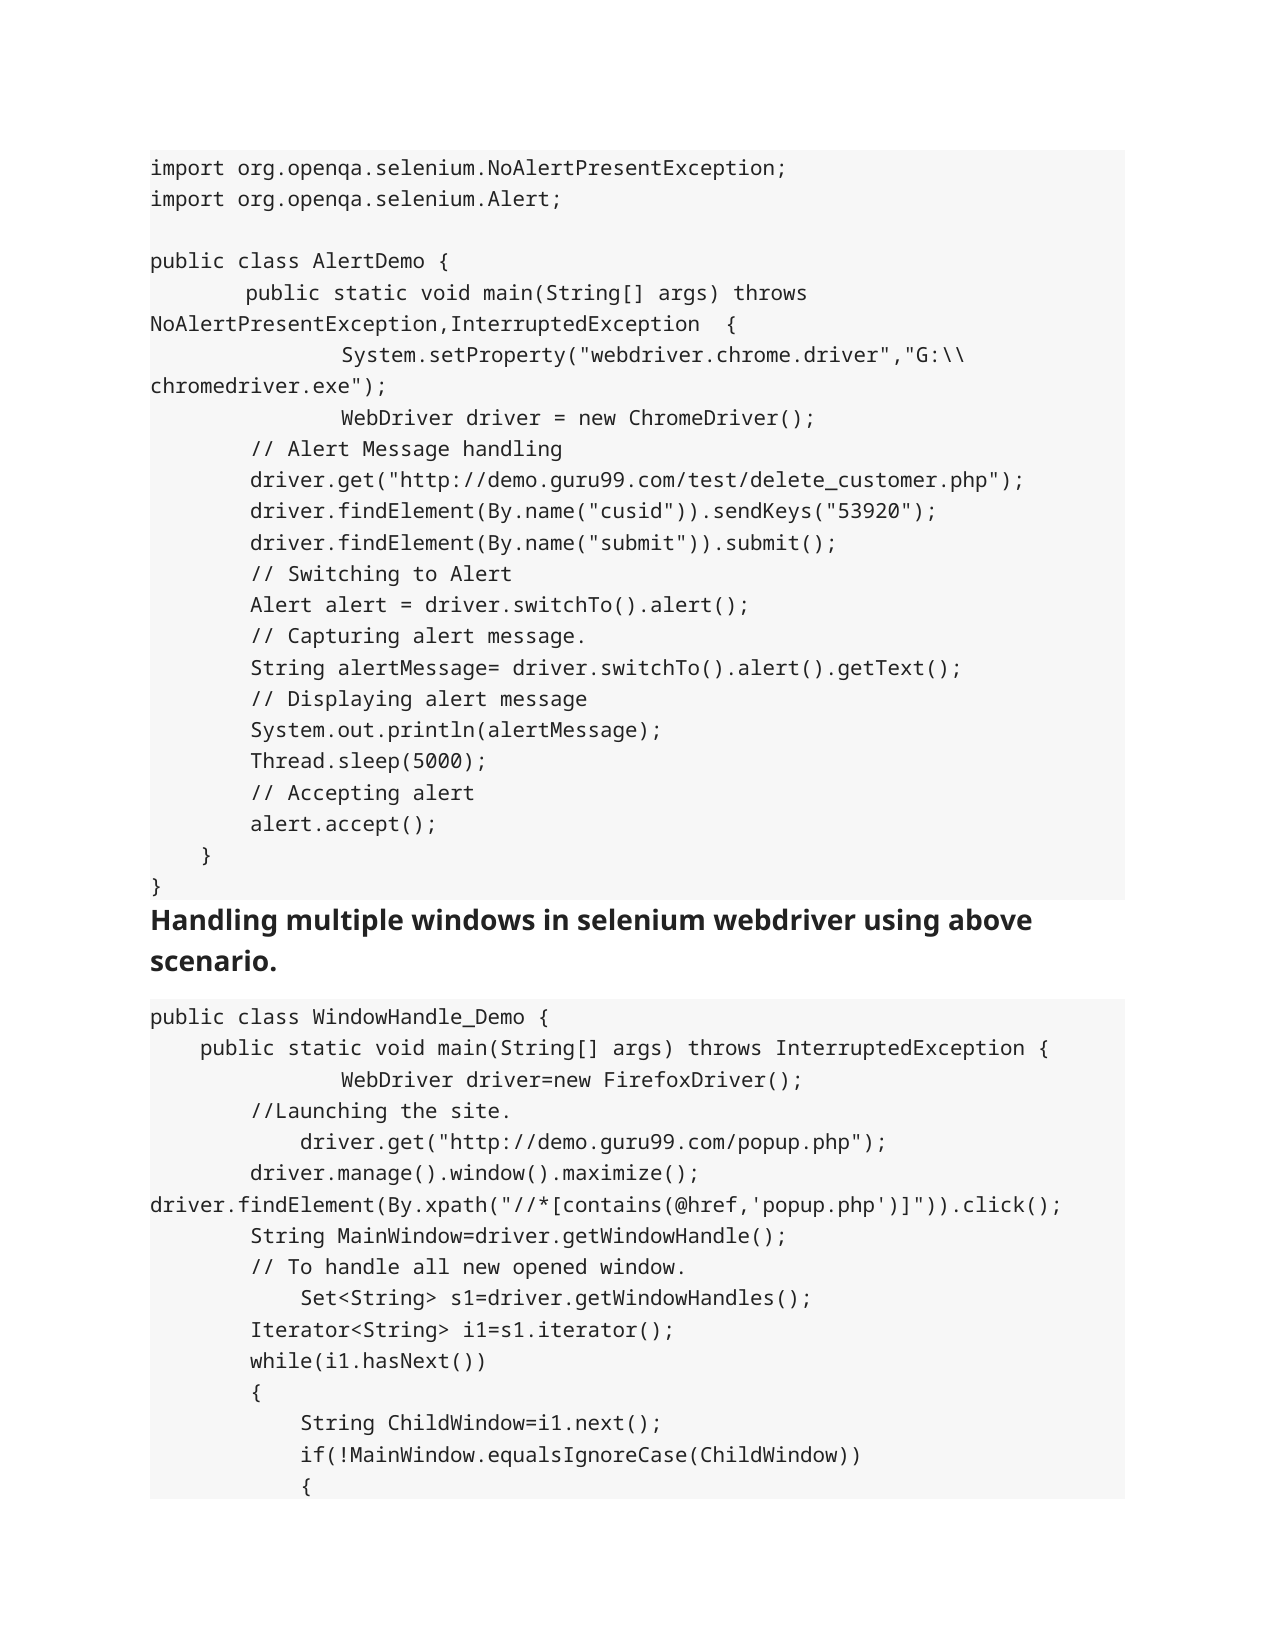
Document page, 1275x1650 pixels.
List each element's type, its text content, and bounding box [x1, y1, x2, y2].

text { [150, 1468, 1125, 1499]
text String MainWindow=driver.getWindowHandle(); [150, 1218, 1125, 1249]
text // Alert Message handling [150, 431, 1125, 462]
text driver.get("http://demo.guru99.com/test/delete_customer.php"); [150, 462, 1125, 494]
text // Displaying alert message [150, 681, 1125, 712]
text Handling multiple windows in selenium webdriver using above scenario. [150, 900, 1125, 980]
text System.out.println(alertMessage); [150, 712, 1125, 744]
text String ChildWindow=i1.next(); [150, 1406, 1125, 1437]
text } [150, 869, 1125, 900]
text String alertMessage= driver.switchTo().alert().getText(); [150, 650, 1125, 681]
text while(i1.hasNext()) [150, 1343, 1125, 1374]
text Alert alert = driver.switchTo().alert(); [150, 587, 1125, 619]
text // Accepting alert [150, 775, 1125, 806]
text driver.get("http://demo.guru99.com/popup.php"); [150, 1124, 1125, 1156]
text public static void main(String[] args) throws NoAlertPresentException,InterruptedException { [150, 275, 1125, 337]
text driver.findElement(By.xpath("//*[contains(@href,'popup.php')]")).click(); [150, 1187, 1125, 1218]
text // Switching to Alert [150, 556, 1125, 587]
text Iterator<String> i1=s1.iterator(); [150, 1312, 1125, 1343]
text driver.findElement(By.name("cusid")).sendKeys("53920"); [150, 494, 1125, 525]
text driver.manage().window().maximize(); [150, 1156, 1125, 1187]
text System.setProperty("webdriver.chrome.driver","G:\\chromedriver.exe"); [150, 337, 1125, 400]
text } [150, 837, 1125, 869]
text import org.openqa.selenium.NoAlertPresentException; [150, 150, 1125, 181]
text { [150, 1374, 1125, 1406]
text // Capturing alert message. [150, 619, 1125, 650]
text if(!MainWindow.equalsIgnoreCase(ChildWindow)) [150, 1437, 1125, 1468]
text //Launching the site. [150, 1093, 1125, 1124]
text Set<String> s1=driver.getWindowHandles(); [150, 1281, 1125, 1312]
text import org.openqa.selenium.Alert; [150, 181, 1125, 212]
text Thread.sleep(5000); [150, 744, 1125, 775]
text public class AlertDemo { [150, 244, 1125, 275]
text alert.accept(); [150, 806, 1125, 837]
text WebDriver driver=new FirefoxDriver(); [150, 1062, 1125, 1093]
text public class WindowHandle_Demo { [150, 999, 1125, 1031]
text // To handle all new opened window. [150, 1249, 1125, 1281]
text WebDriver driver = new ChromeDriver(); [150, 400, 1125, 431]
text public static void main(String[] args) throws InterruptedException { [150, 1031, 1125, 1062]
text driver.findElement(By.name("submit")).submit(); [150, 525, 1125, 556]
